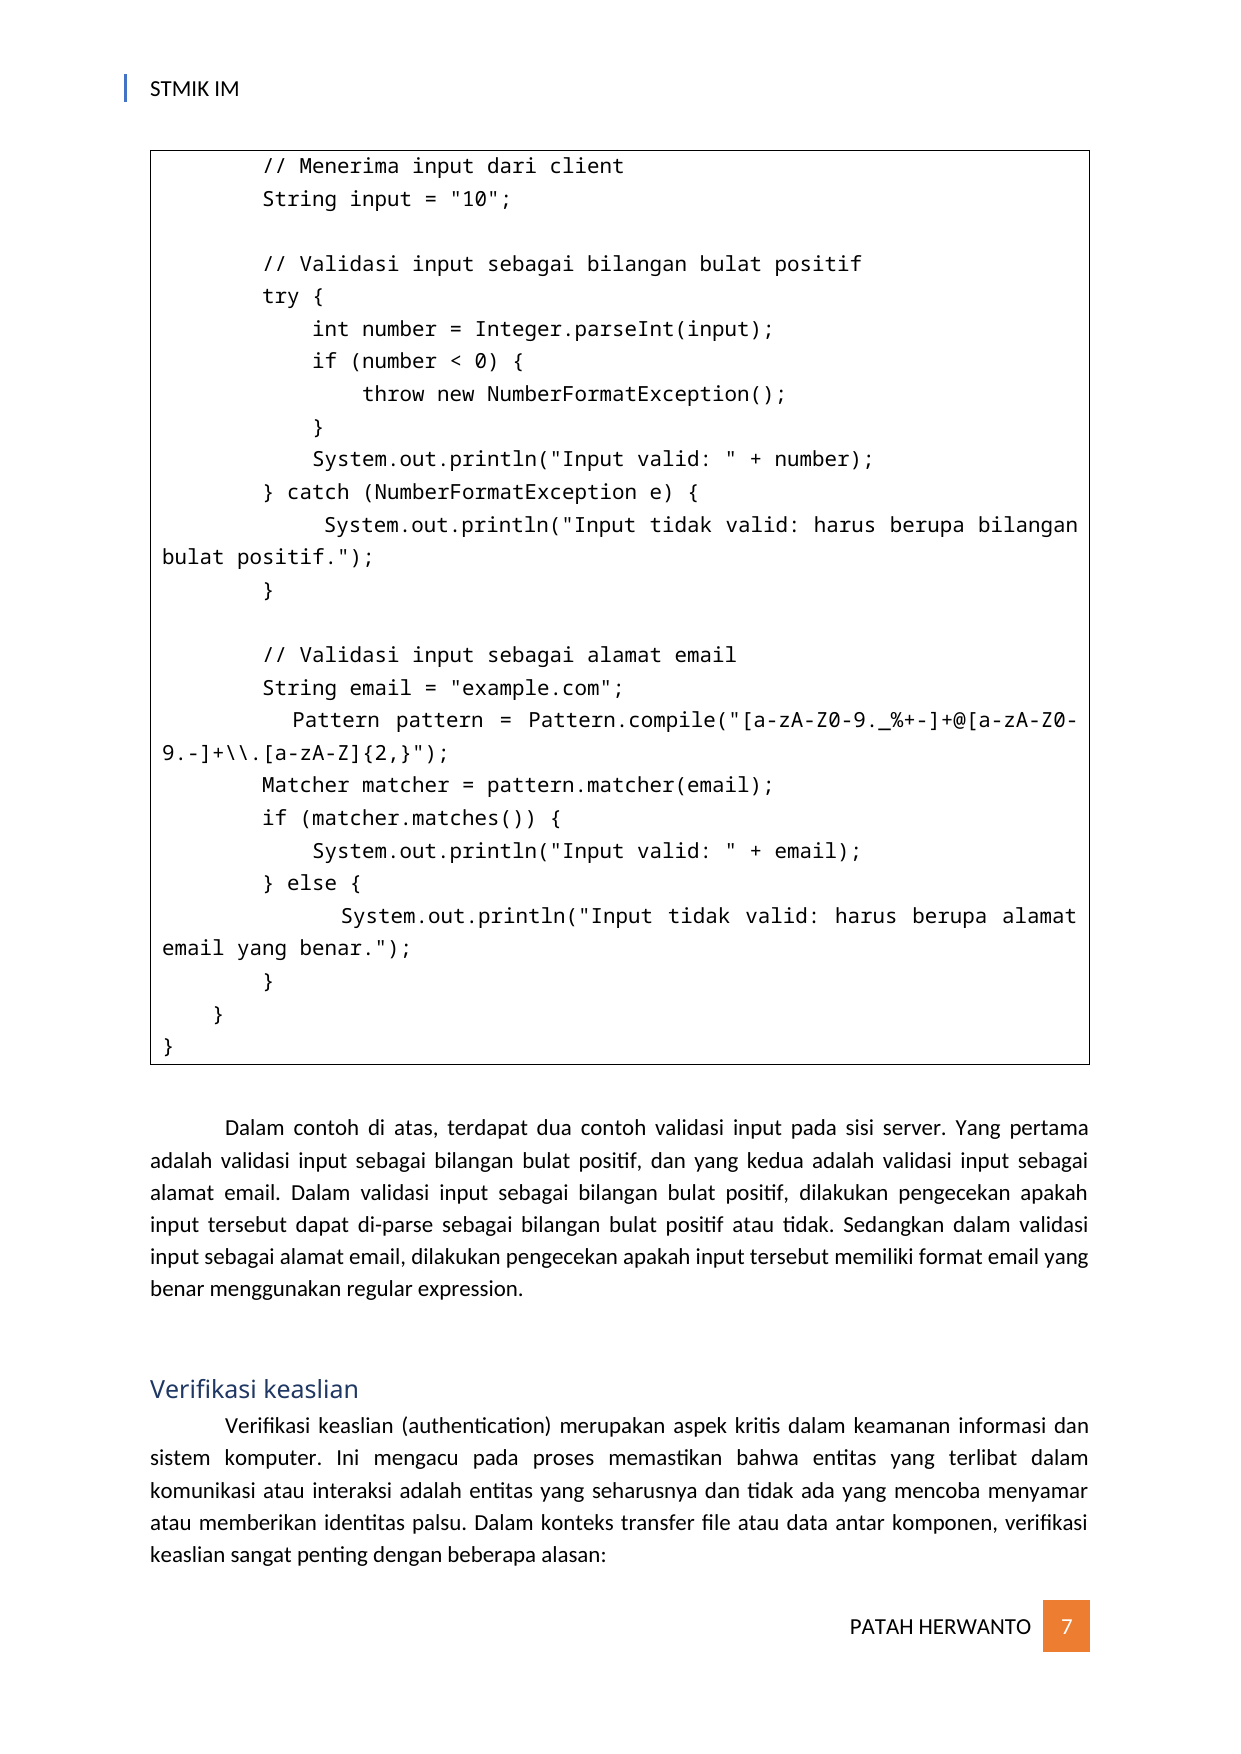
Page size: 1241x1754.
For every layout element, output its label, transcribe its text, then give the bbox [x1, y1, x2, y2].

text Verifikasi keaslian (authentication) merupakan aspek kritis dalam keamanan informasi dan sistem komputer. Ini mengacu pada proses memastikan bahwa entitas yang terlibat dalam komunikasi atau interaksi adalah entitas yang seharusnya dan tidak ada yang mencoba menyamar atau memberikan identitas palsu. Dalam konteks transfer file atau data antar komponen, verifikasi keaslian sangat penting dengan beberapa alasan: [150, 1411, 1090, 1568]
subtitle Verifikasi keaslian [150, 1372, 1090, 1406]
text Dalam contoh di atas, terdapat dua contoh validasi input pada sisi server. Yang pertama adalah validasi input sebagai bilangan bulat positif, dan yang kedua adalah validasi input sebagai alamat email. Dalam validasi input sebagai bilangan bulat positif, dilakukan pengecekan apakah input tersebut dapat di-parse sebagai bilangan bulat positif atau tidak. Sedangkan dalam validasi input sebagai alamat email, dilakukan pengecekan apakah input tersebut memiliki format email yang benar menggunakan regular expression. [150, 1113, 1090, 1302]
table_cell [151, 151, 1089, 1064]
